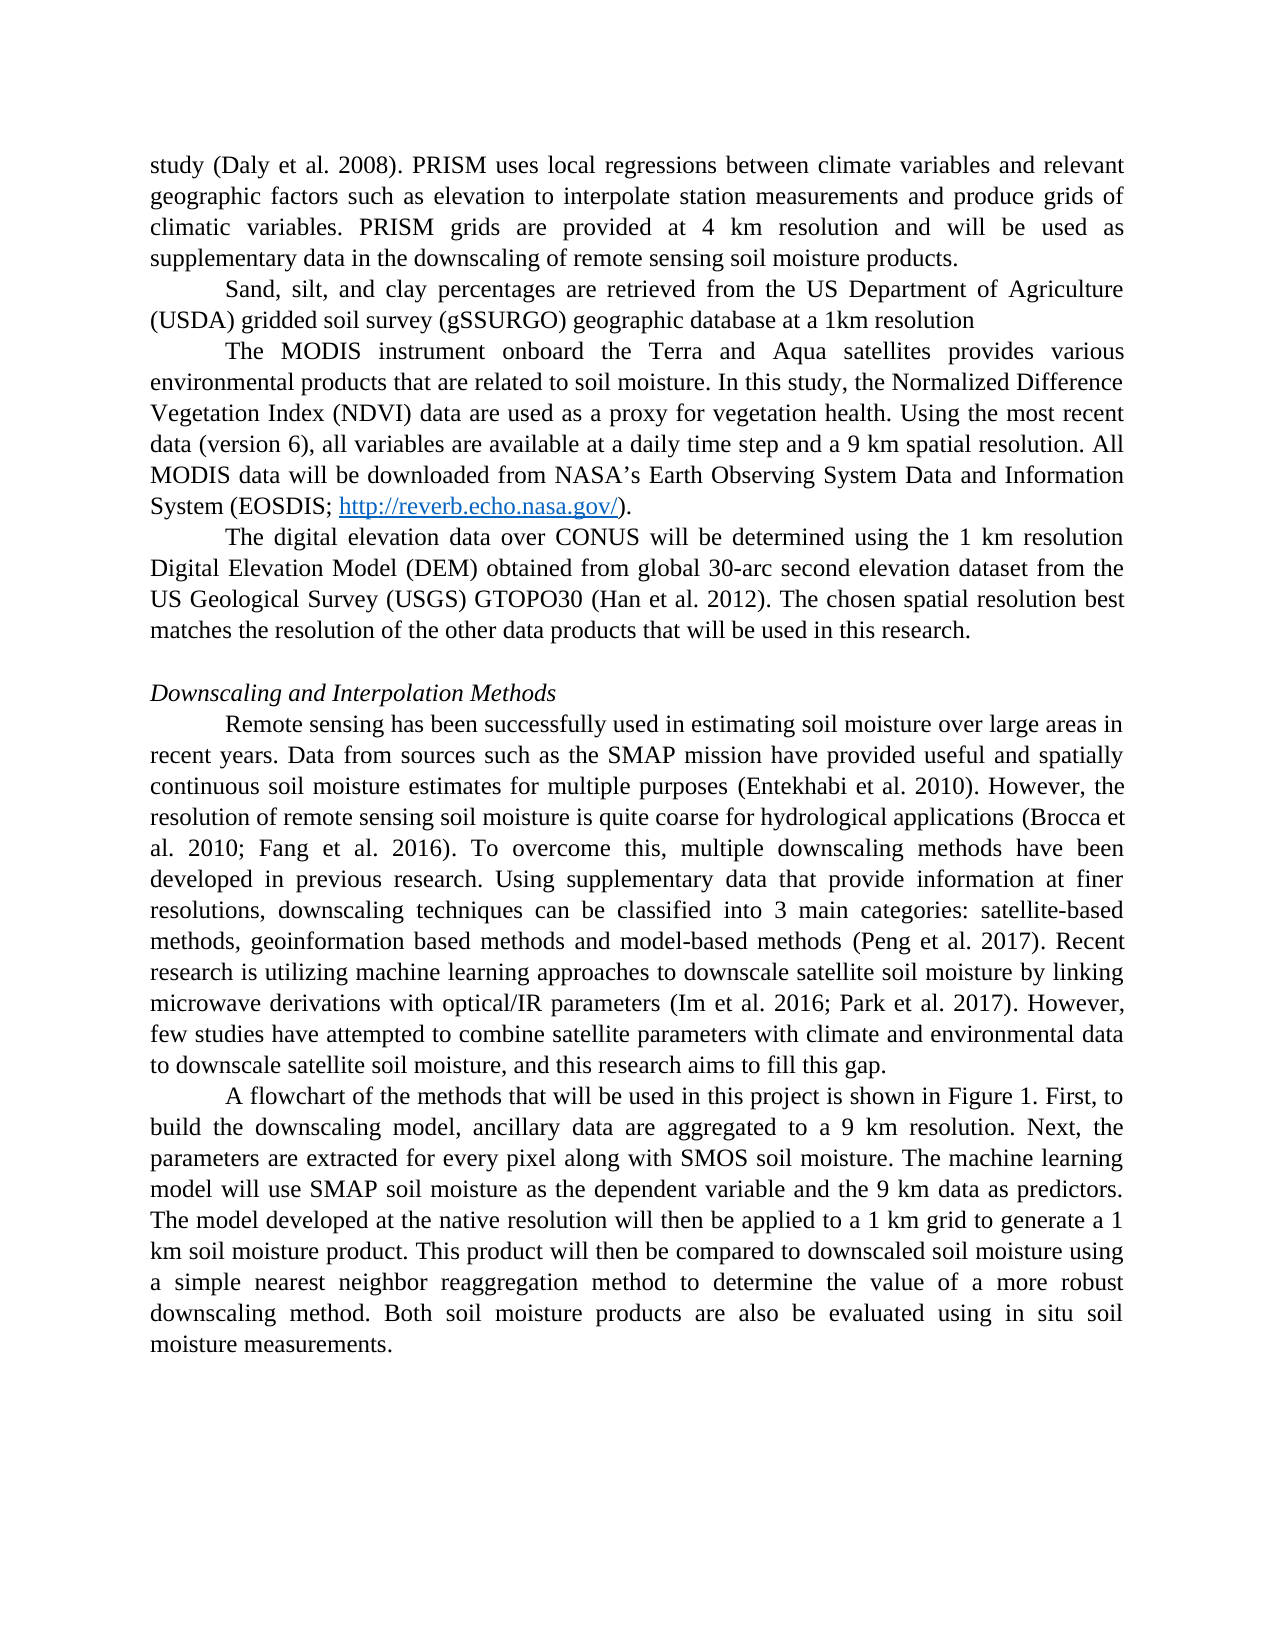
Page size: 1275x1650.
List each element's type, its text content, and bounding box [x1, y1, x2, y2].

text Sand, silt, and clay percentages are retrieved from the US Department of Agriculture (USDA) gridded soil survey (gSSURGO) geographic database at a 1km resolution [150, 274, 1125, 334]
text Remote sensing has been successfully used in estimating soil moisture over large areas in recent years. Data from sources such as the SMAP mission have provided useful and spatially continuous soil moisture estimates for multiple purposes (Entekhabi et al. 2010). However, the resolution of remote sensing soil moisture is quite coarse for hydrological applications (Brocca et al. 2010; Fang et al. 2016). To overcome this, multiple downscaling methods have been developed in previous research. Using supplementary data that provide information at finer resolutions, downscaling techniques can be classified into 3 main categories: satellite-based methods, geoinformation based methods and model-based methods (Peng et al. 2017). Recent research is utilizing machine learning approaches to downscale satellite soil moisture by linking microwave derivations with optical/IR parameters (Im et al. 2016; Park et al. 2017). However, few studies have attempted to combine satellite parameters with climate and environmental data to downscale satellite soil moisture, and this research aims to fill this gap. [150, 709, 1125, 1079]
text The MODIS instrument onboard the Terra and Aqua satellites provides various environmental products that are related to soil moisture. In this study, the Normalized Difference Vegetation Index (NDVI) data are used as a proxy for vegetation health. Using the most recent data (version 6), all variables are available at a daily time step and a 9 km spatial resolution. All MODIS data will be downloaded from NASA’s Earth Observing System Data and Information System (EOSDIS; http://reverb.echo.nasa.gov/). [150, 336, 1125, 520]
text The digital elevation data over CONUS will be determined using the 1 km resolution Digital Elevation Model (DEM) obtained from global 30-arc second elevation dataset from the US Geological Survey (USGS) GTOPO30 (Han et al. 2012). The chosen spatial resolution best matches the resolution of the other data products that will be used in this research. [150, 522, 1125, 644]
text Downscaling and Interpolation Methods [150, 678, 1125, 706]
